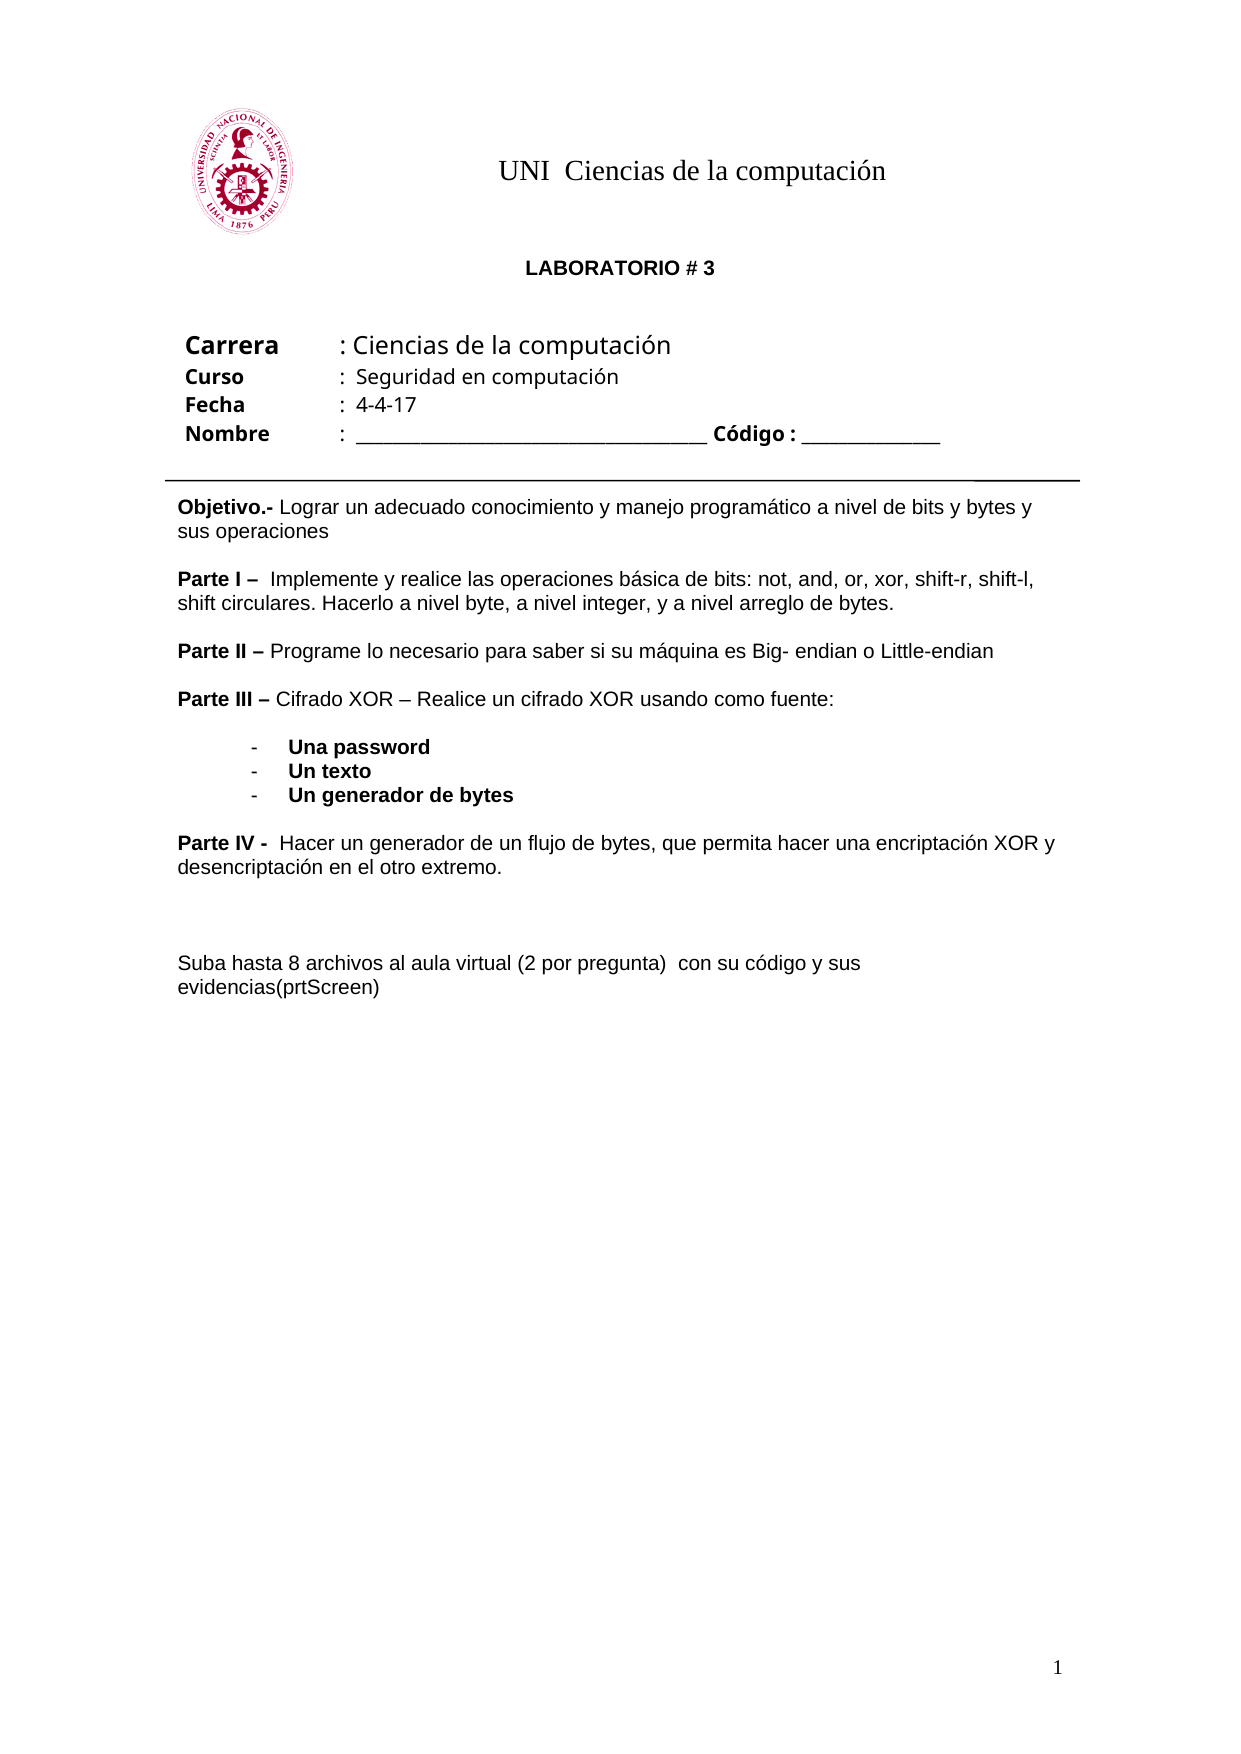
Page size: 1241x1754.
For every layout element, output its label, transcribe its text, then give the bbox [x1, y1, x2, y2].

table_cell : 4-4-17 [332, 390, 1078, 419]
table_cell Curso [177, 362, 332, 390]
text LABORATORIO # 3 [177, 256, 1063, 280]
picture [188, 103, 296, 237]
subtitle Suba hasta 8 archivos al aula virtual (2 por pregunta) con su código y sus evidencias(prtScreen) [177, 951, 1063, 999]
table_cell : ______________________________________ Código : _______________ [332, 419, 1078, 447]
list Un texto [251, 759, 1063, 783]
text Parte III – Cifrado XOR – Realice un cifrado XOR usando como fuente: [177, 687, 1063, 711]
subtitle Objetivo.- Lograr un adecuado conocimiento y manejo programático a nivel de bits y bytes y sus operaciones [177, 495, 1063, 543]
table_cell : Seguridad en computación [332, 362, 1078, 390]
table_header Carrera [177, 328, 332, 362]
list Un generador de bytes [251, 783, 1063, 807]
list Una password [251, 735, 1063, 759]
subtitle Parte IV - Hacer un generador de un flujo de bytes, que permita hacer una encriptación XOR y desencriptación en el otro extremo. [177, 831, 1063, 878]
table_header : Ciencias de la computación [332, 328, 1078, 362]
table_cell Fecha [177, 390, 332, 419]
subtitle Parte II – Programe lo necesario para saber si su máquina es Big- endian o Little-endian [177, 639, 1063, 663]
table_cell Nombre [177, 419, 332, 447]
subtitle Parte I – Implemente y realice las operaciones básica de bits: not, and, or, xor, shift-r, shift-l, shift circulares. Hacerlo a nivel byte, a nivel integer, y a nivel arreglo de bytes. [177, 567, 1063, 615]
